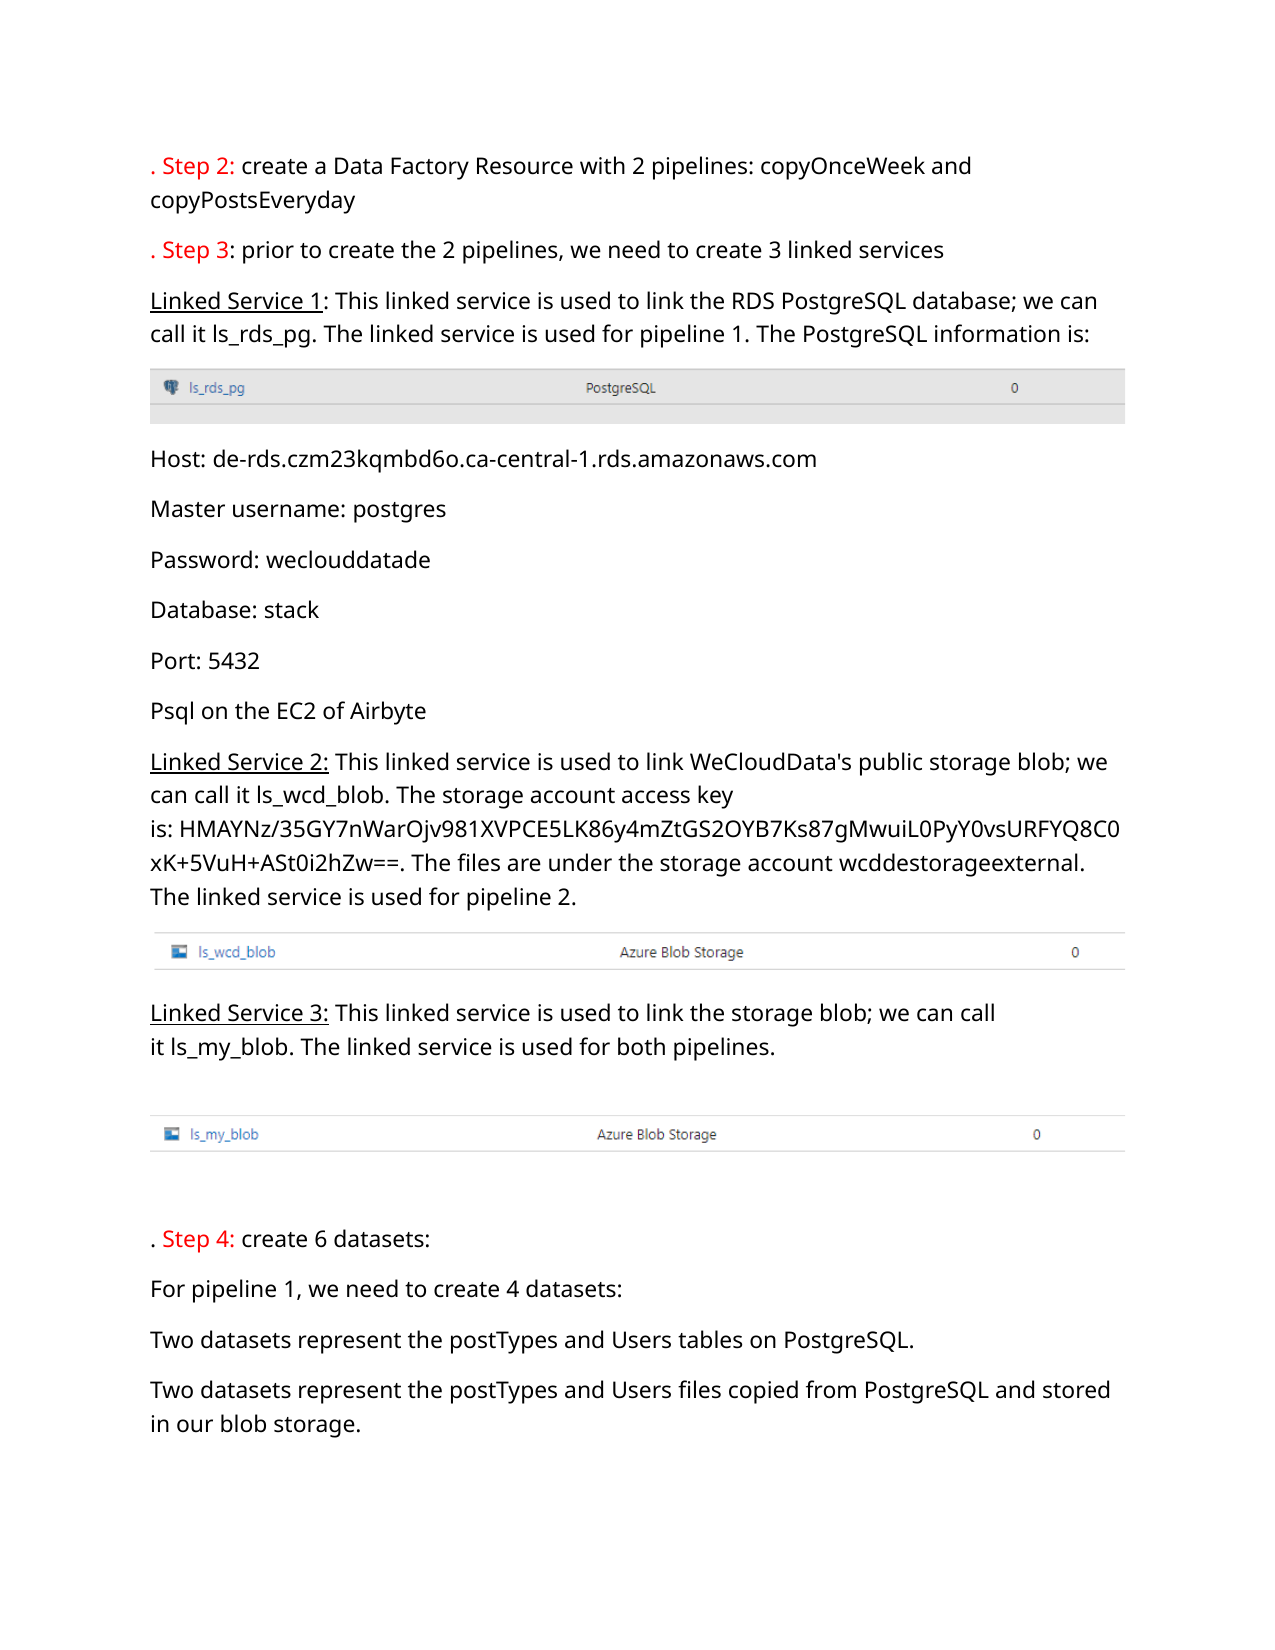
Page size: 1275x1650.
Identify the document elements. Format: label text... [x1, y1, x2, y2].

text Psql on the EC2 of Airbyte [150, 695, 1125, 726]
text . Step 3: prior to create the 2 pipelines, we need to create 3 linked services [150, 234, 1125, 265]
picture [150, 930, 1125, 978]
text . Step 4: create 6 datasets: [150, 1223, 1125, 1254]
picture [150, 1115, 1125, 1154]
text Linked Service 1: This linked service is used to link the RDS PostgreSQL database; we can call it ls_rds_pg. The linked service is used for pipeline 1. The PostgreSQL information is: [150, 284, 1125, 349]
text Password: weclouddatade [150, 544, 1125, 575]
text For pipeline 1, we need to create 4 datasets: [150, 1273, 1125, 1304]
picture [150, 368, 1125, 424]
text Two datasets represent the postTypes and Users files copied from PostgreSQL and stored in our blob storage. [150, 1374, 1125, 1439]
text Port: 5432 [150, 644, 1125, 676]
text Master username: postgres [150, 493, 1125, 524]
text Two datasets represent the postTypes and Users tables on PostgreSQL. [150, 1323, 1125, 1355]
text . Step 2: create a Data Factory Resource with 2 pipelines: copyOnceWeek and copyPostsEveryday [150, 150, 1125, 215]
text Linked Service 2: This linked service is used to link WeCloudData's public storage blob; we can call it ls_wcd_blob. The storage account access key is: HMAYNz/35GY7nWarOjv981XVPCE5LK86y4mZtGS2OYB7Ks87gMwuiL0PyY0vsURFYQ8C0xK+5VuH+ASt0i2hZw==. The files are under the storage account wcddestorageexternal. The linked service is used for pipeline 2. [150, 745, 1125, 912]
text Host: de-rds.czm23kqmbd6o.ca-central-1.rds.amazonaws.com [150, 443, 1125, 474]
text Database: stack [150, 594, 1125, 625]
text Linked Service 3: This linked service is used to link the storage blob; we can call it ls_my_blob. The linked service is used for both pipelines. [150, 997, 1125, 1062]
